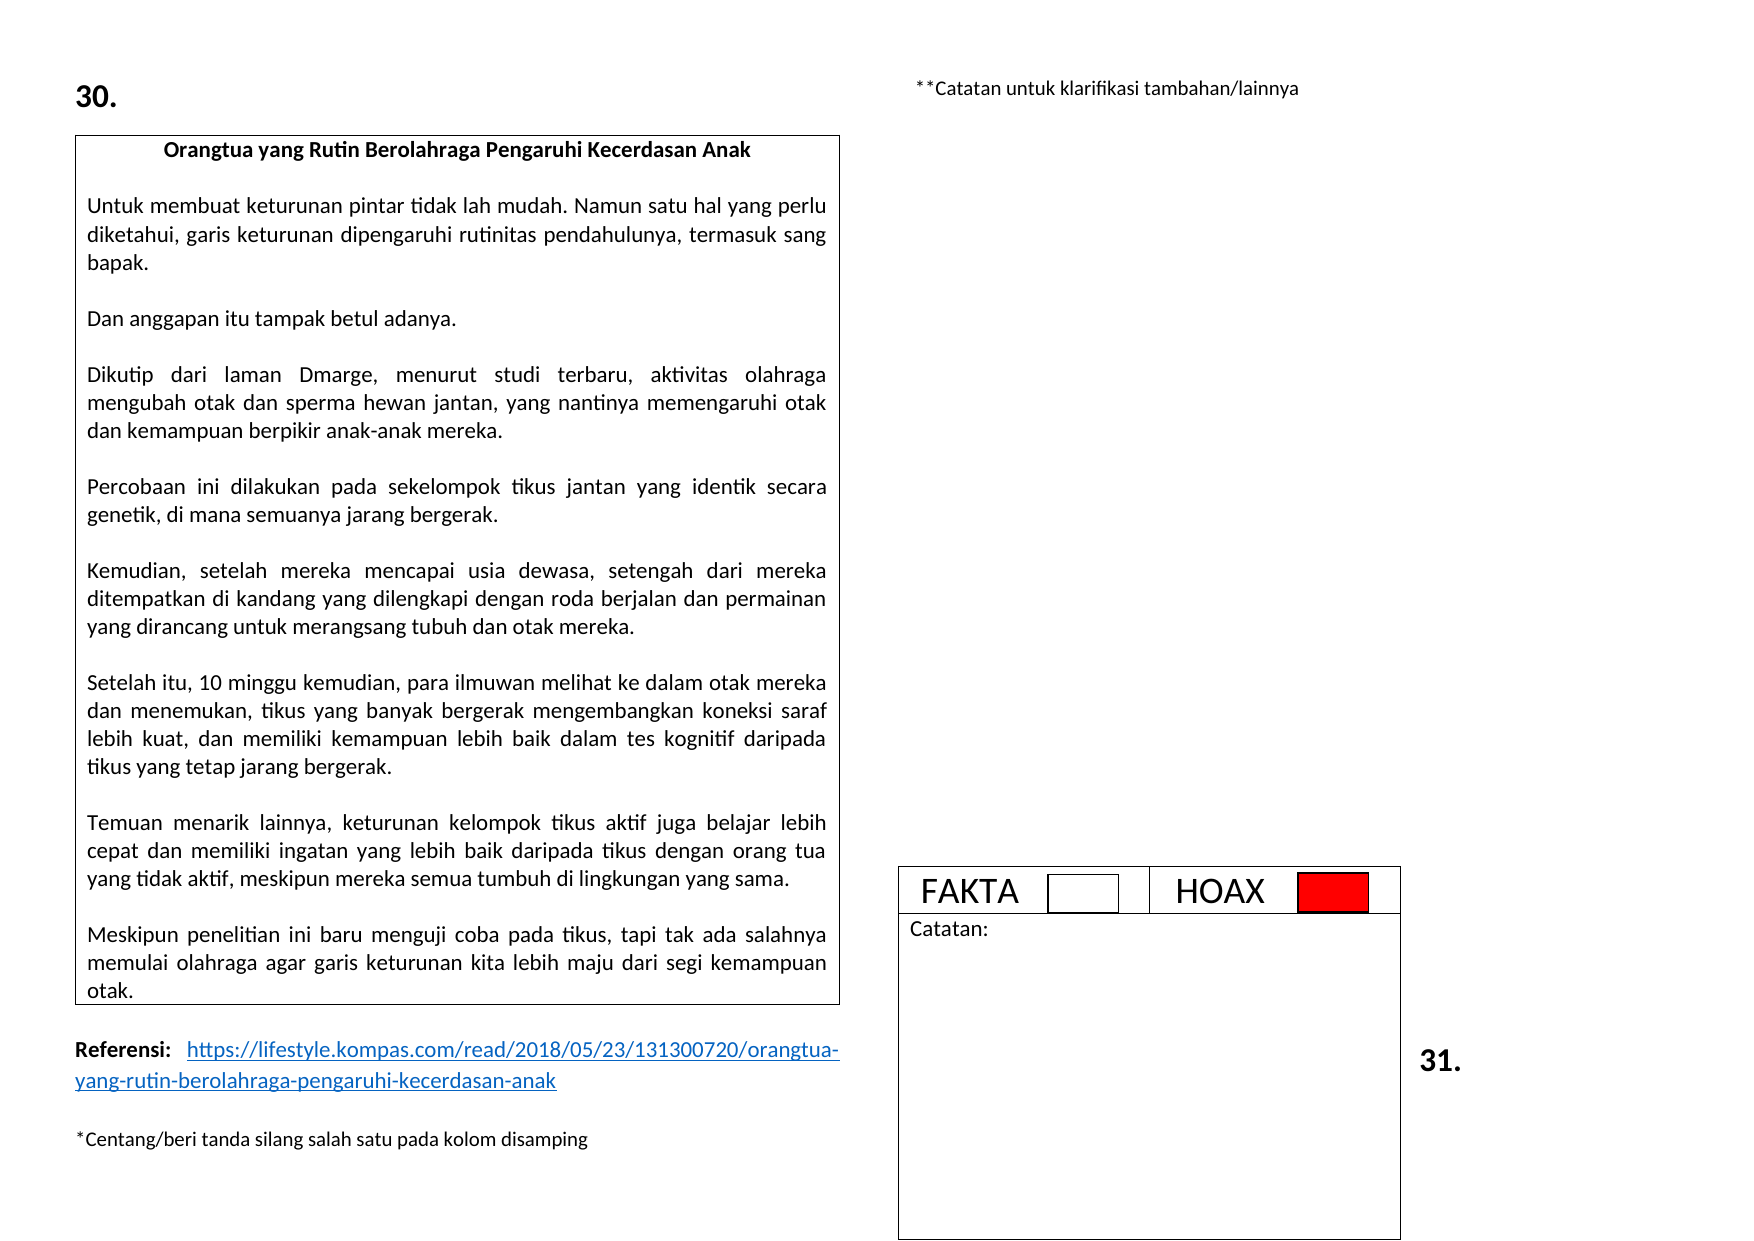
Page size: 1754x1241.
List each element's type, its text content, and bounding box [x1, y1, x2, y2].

table_cell Catatan: [899, 914, 1400, 1239]
table_header HOAX [1150, 867, 1400, 913]
text Referensi: https://lifestyle.kompas.com/read/2018/05/23/131300720/orangtua-yang-rutin-berolahraga-pengaruhi-kecerdasan-anak [75, 1036, 839, 1094]
table_header Orangtua yang Rutin Berolahraga Pengaruhi Kecerdasan Anak Untuk membuat keturunan pintar tidak lah mudah. Namun satu hal yang perlu diketahui, garis keturunan dipengaruhi rutinitas pendahulunya, termasuk sang bapak. Dan anggapan itu tampak betul adanya. Dikutip dari laman Dmarge, menurut studi terbaru, aktivitas olahraga mengubah otak dan sperma hewan jantan, yang nantinya memengaruhi otak dan kemampuan berpikir anak-anak mereka. Percobaan ini dilakukan pada sekelompok tikus jantan yang identik secara genetik, di mana semuanya jarang bergerak. Kemudian, setelah mereka mencapai usia dewasa, setengah dari mereka ditempatkan di kandang yang dilengkapi dengan roda berjalan dan permainan yang dirancang untuk merangsang tubuh dan otak mereka. Setelah itu, 10 minggu kemudian, para ilmuwan melihat ke dalam otak mereka dan menemukan, tikus yang banyak bergerak mengembangkan koneksi saraf lebih kuat, dan memiliki kemampuan lebih baik dalam tes kognitif daripada tikus yang tetap jarang bergerak. Temuan menarik lainnya, keturunan kelompok tikus aktif juga belajar lebih cepat dan memiliki ingatan yang lebih baik daripada tikus dengan orang tua yang tidak aktif, meskipun mereka semua tumbuh di lingkungan yang sama. Meskipun penelitian ini baru menguji coba pada tikus, tapi tak ada salahnya memulai olahraga agar garis keturunan kita lebih maju dari segi kemampuan otak. [76, 136, 839, 1004]
text *Centang/beri tanda silang salah satu pada kolom disamping [75, 1126, 839, 1152]
table_header FAKTA [899, 867, 1149, 913]
list **Catatan untuk klarifikasi tambahan/lainnya [914, 75, 1679, 100]
